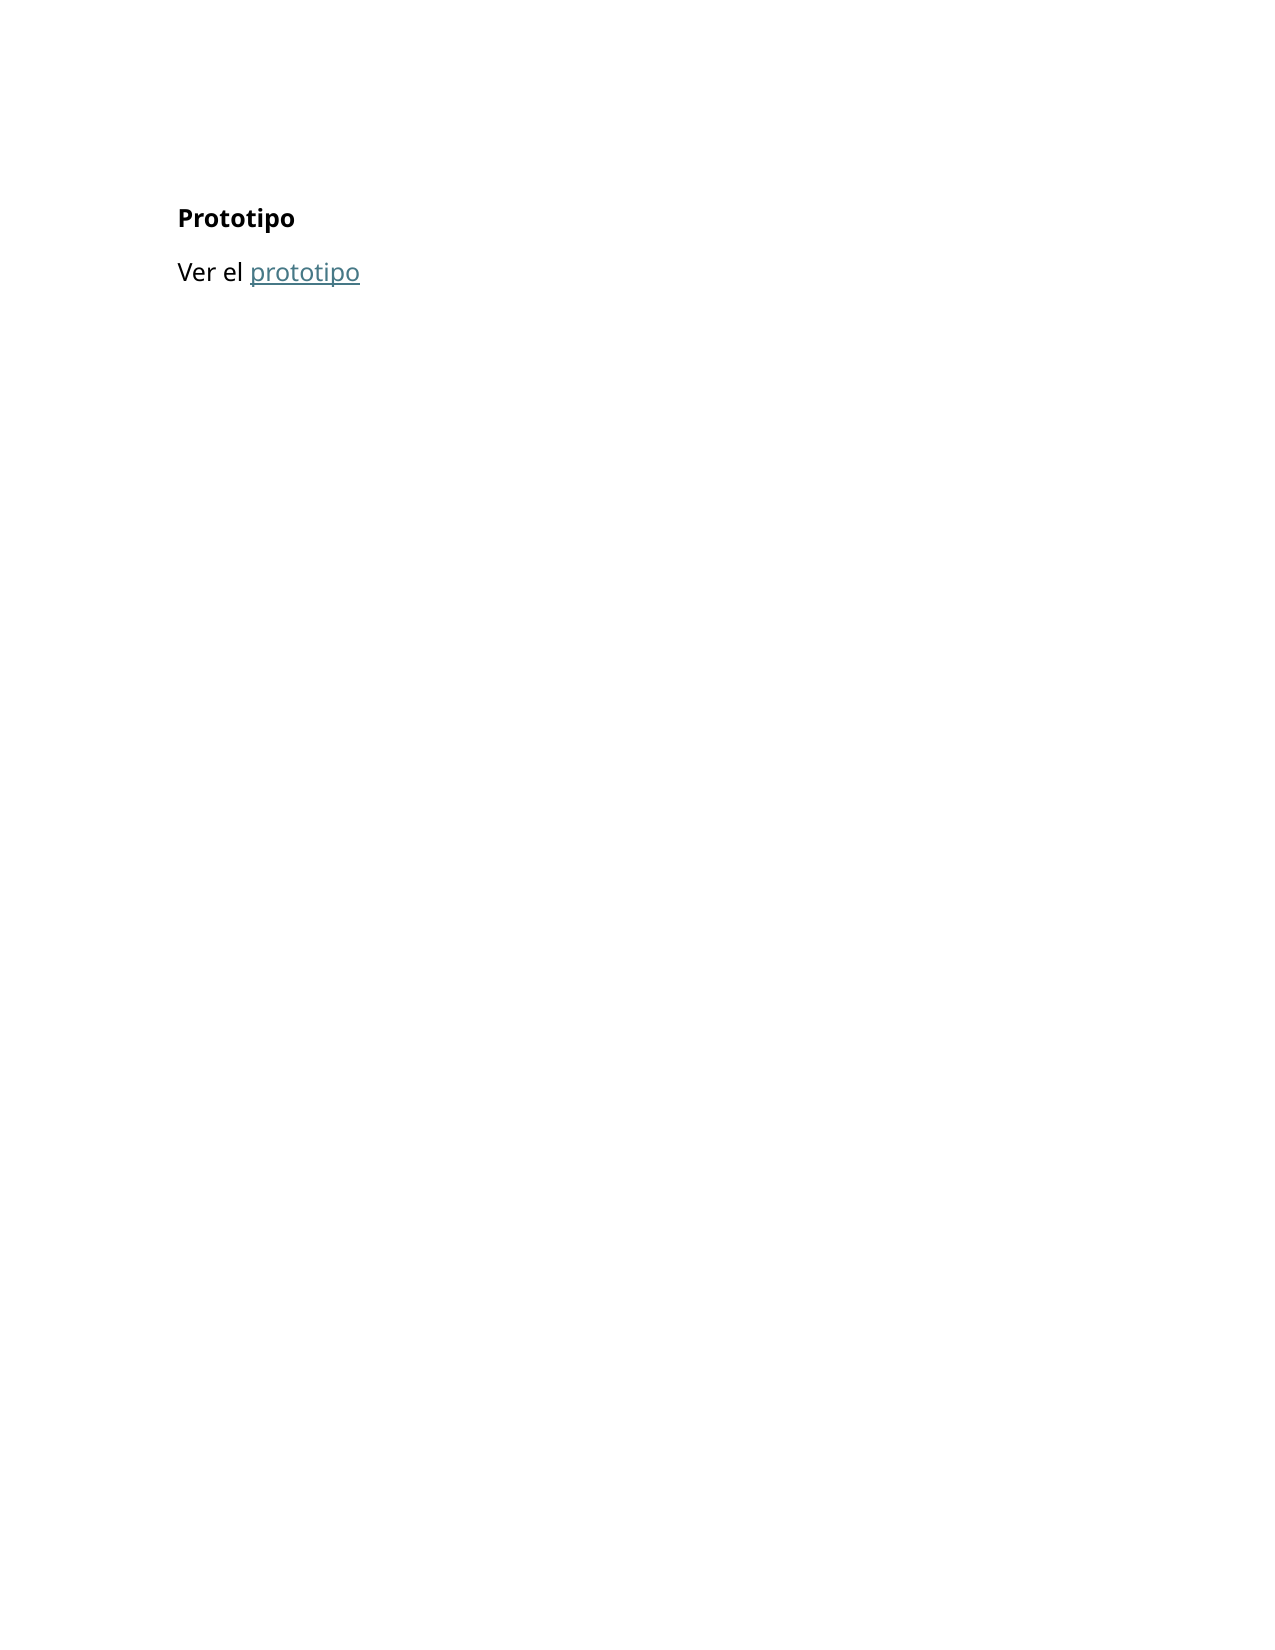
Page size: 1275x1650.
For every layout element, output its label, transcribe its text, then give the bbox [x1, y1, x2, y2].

text Ver el prototipo [177, 254, 1098, 288]
text Prototipo [177, 201, 1098, 235]
